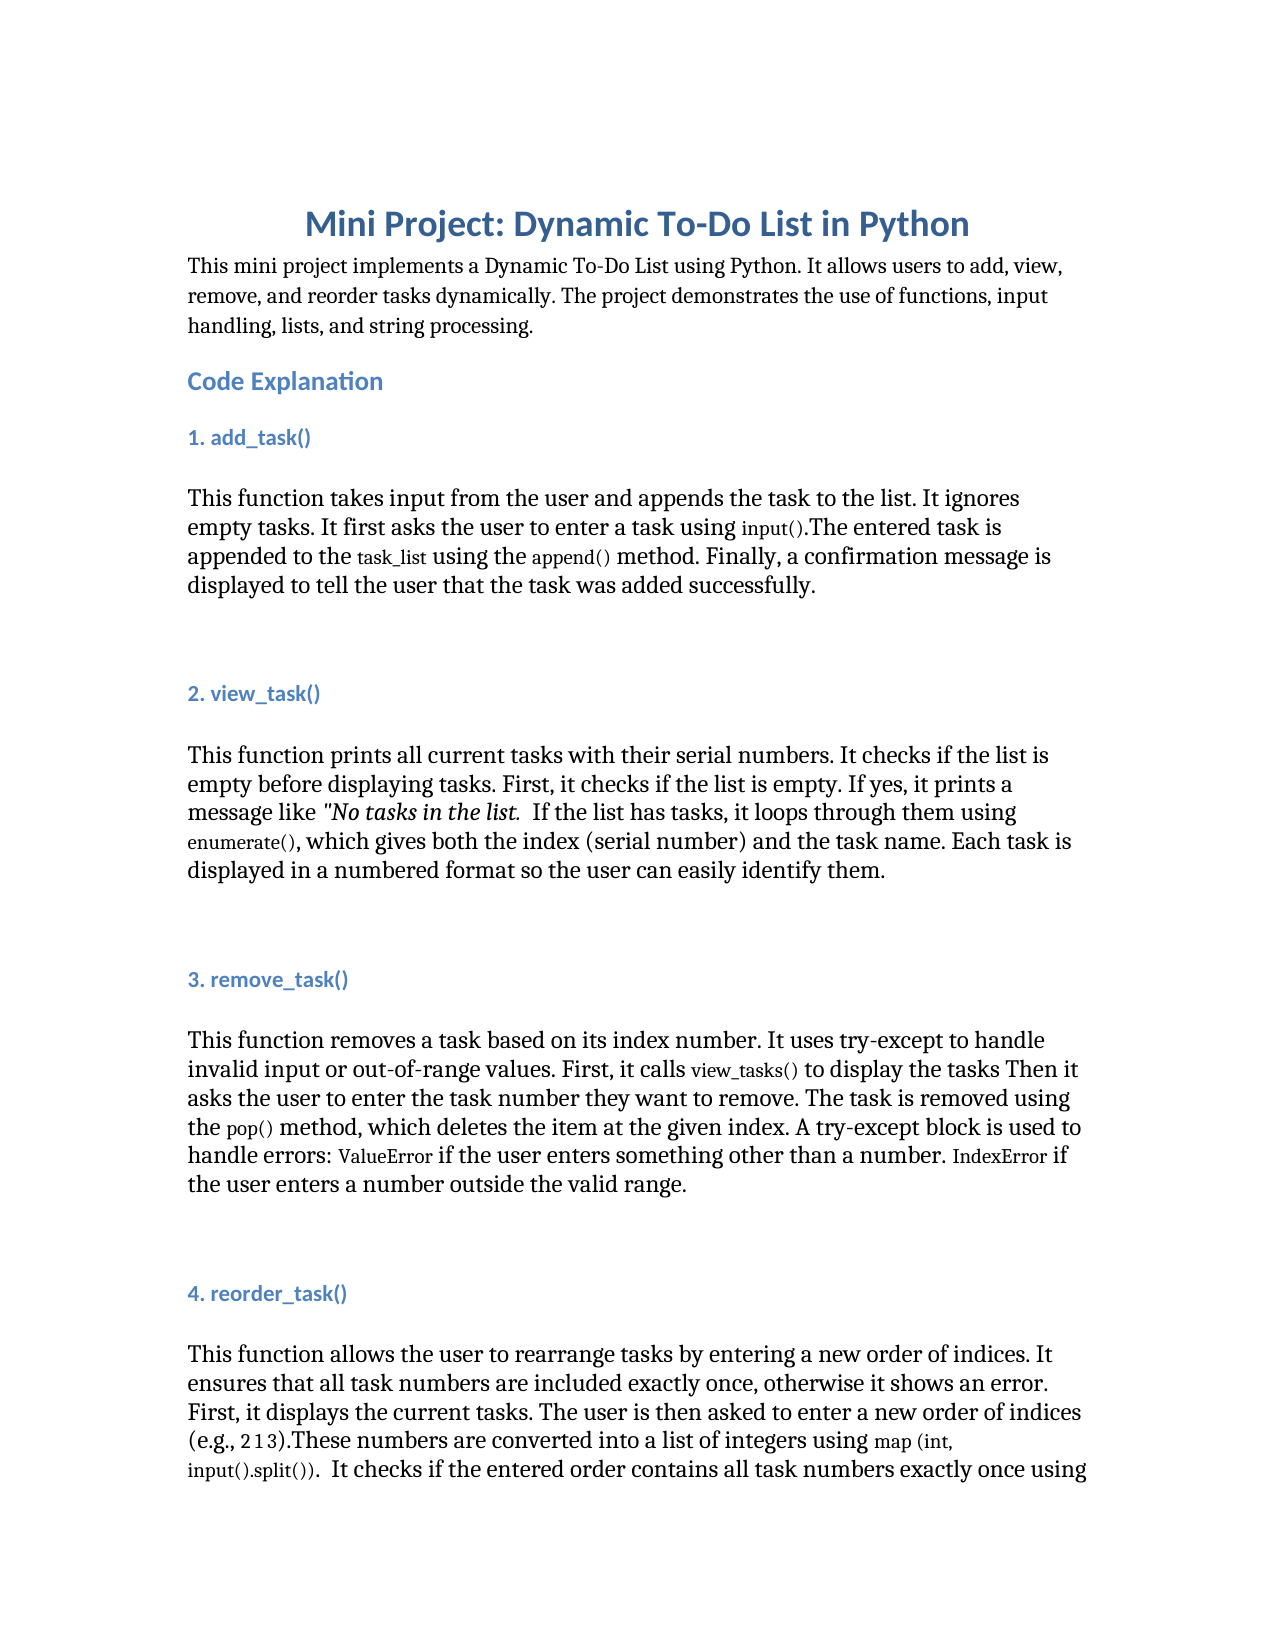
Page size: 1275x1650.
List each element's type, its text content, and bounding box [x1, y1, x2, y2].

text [187, 1340, 1087, 1484]
subtitle 1. add_task() [187, 423, 1087, 451]
text This function prints all current tasks with their serial numbers. It checks if the list is empty before displaying tasks. First, it checks if the list is empty. If yes, it prints a message like "No tasks in the list. If the list has tasks, it loops through them using enumerate(), which gives both the index (serial number) and the task name. Each task is displayed in a numbered format so the user can easily identify them. [187, 741, 1087, 884]
text This function removes a task based on its index number. It uses try-except to handle invalid input or out-of-range values. First, it calls view_tasks() to display the tasks Then it asks the user to enter the task number they want to remove. The task is removed using the pop() method, which deletes the item at the given index. A try-except block is used to handle errors: ValueError if the user enters something other than a number. IndexError if the user enters a number outside the valid range. [187, 1026, 1087, 1199]
subtitle Mini Project: Dynamic To-Do List in Python [187, 200, 1087, 246]
text This mini project implements a Dynamic To-Do List using Python. It allows users to add, view, remove, and reorder tasks dynamically. The project demonstrates the use of functions, input handling, lists, and string processing. [187, 253, 1087, 339]
subtitle 2. view_task() [187, 679, 1087, 707]
subtitle 4. reorder_task() [187, 1279, 1087, 1307]
subtitle 3. remove_task() [187, 965, 1087, 993]
subtitle Code Explanation [187, 364, 1087, 397]
text This function takes input from the user and appends the task to the list. It ignores empty tasks. It first asks the user to enter a task using input().The entered task is appended to the task_list using the append() method. Finally, a confirmation message is displayed to tell the user that the task was added successfully. [187, 484, 1087, 599]
